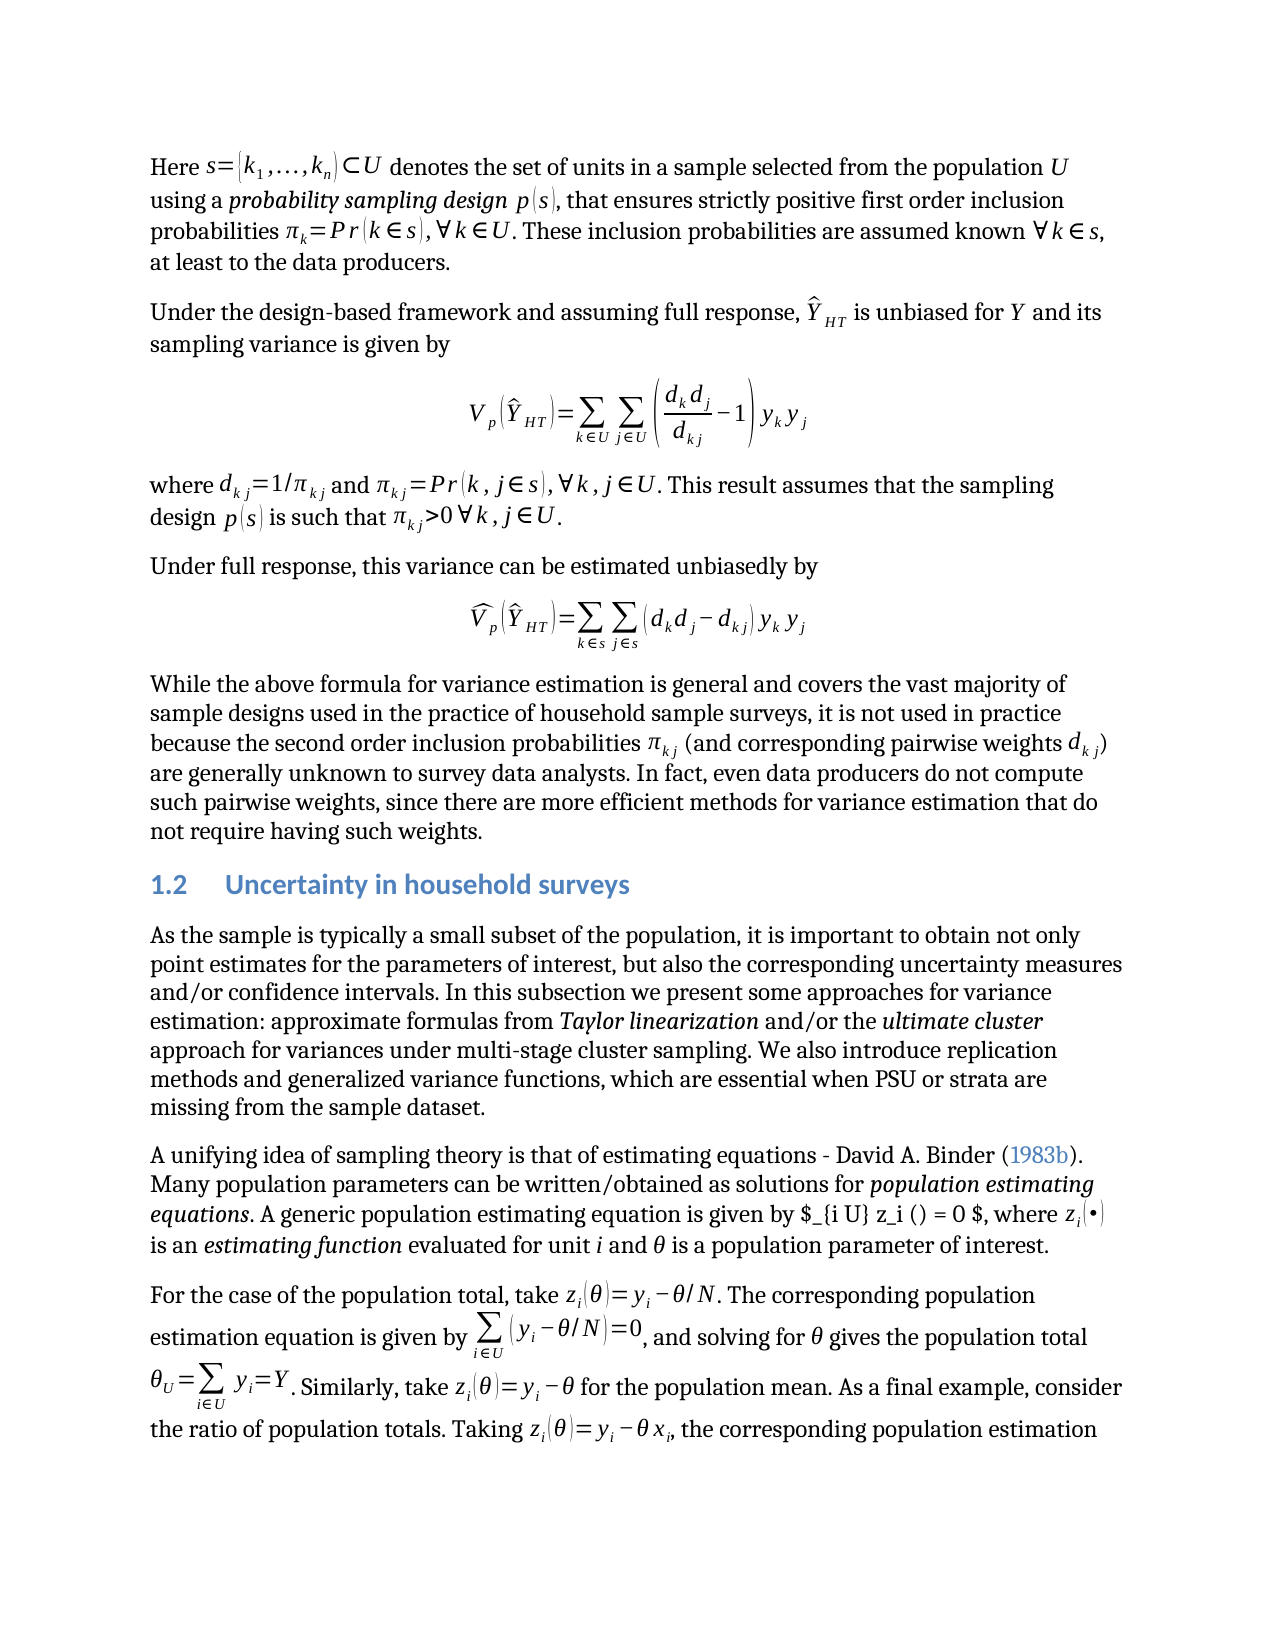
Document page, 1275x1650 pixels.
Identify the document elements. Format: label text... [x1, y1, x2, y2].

subtitle 1.2 Uncertainty in household surveys [150, 866, 1125, 902]
text Under the design-based framework and assuming full response, is unbiased for and its sampling variance is given by [150, 296, 1125, 358]
text A unifying idea of sampling theory is that of estimating equations - David A. Binder (1983b). Many population parameters can be written/obtained as solutions for population estimating equations. A generic population estimating equation is given by $_{i U} z_i () = 0 $, where is an estimating function evaluated for unit and is a population parameter of interest. [150, 1141, 1125, 1260]
text Under full response, this variance can be estimated unbiasedly by [150, 552, 1125, 581]
text As the sample is typically a small subset of the population, it is important to obtain not only point estimates for the parameters of interest, but also the corresponding uncertainty measures and/or confidence intervals. In this subsection we present some approaches for variance estimation: approximate formulas from Taylor linearization and/or the ultimate cluster approach for variances under multi-stage cluster sampling. We also introduce replication methods and generalized variance functions, which are essential when PSU or strata are missing from the sample dataset. [150, 921, 1125, 1122]
text where and . This result assumes that the sampling design is such that . [150, 469, 1125, 533]
text While the above formula for variance estimation is general and covers the vast majority of sample designs used in the practice of household sample surveys, it is not used in practice because the second order inclusion probabilities (and corresponding pairwise weights ) are generally unknown to survey data analysts. In fact, even data producers do not compute such pairwise weights, since there are more efficient methods for variance estimation that do not require having such weights. [150, 670, 1125, 846]
